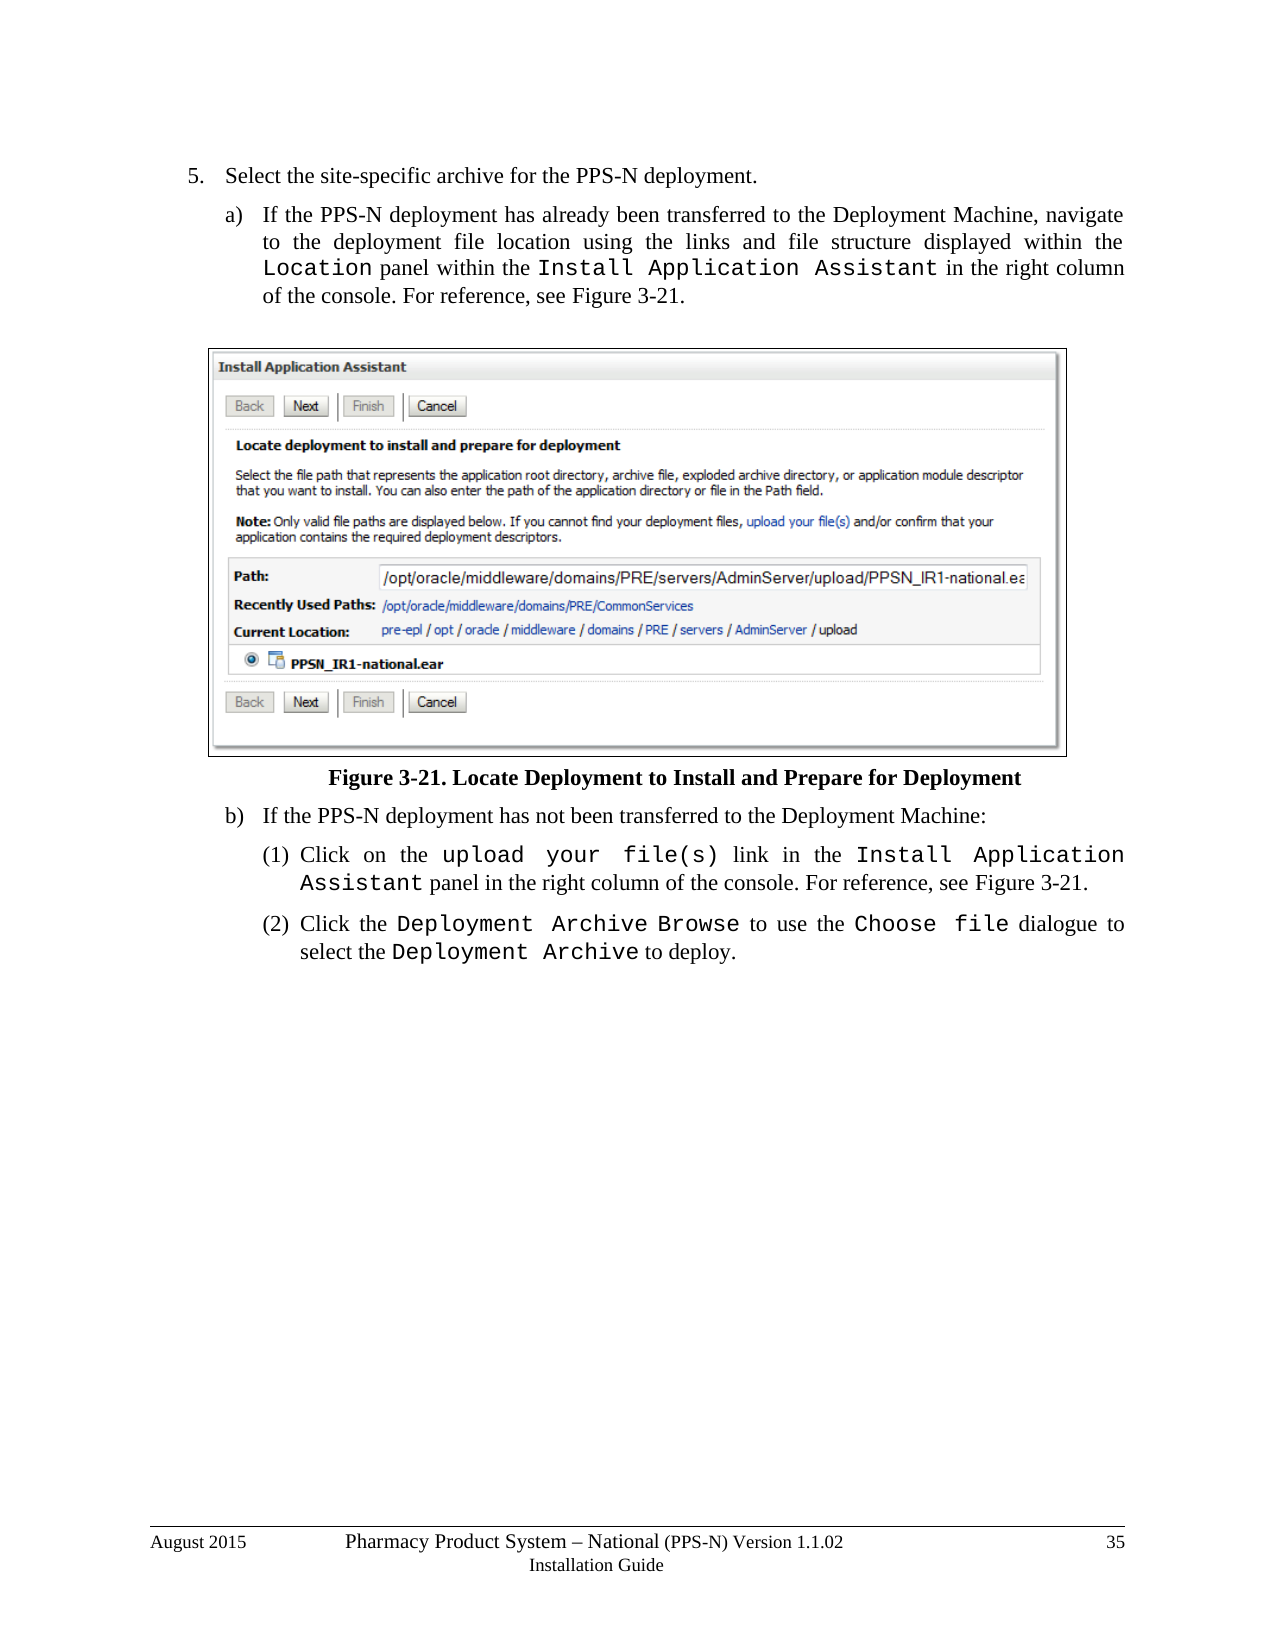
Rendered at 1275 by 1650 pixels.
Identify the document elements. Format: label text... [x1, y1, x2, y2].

text Figure 3-21. Locate Deployment to Install and Prepare for Deployment [225, 763, 1125, 790]
list Click the Deployment Archive Browse to use the Choose file dialogue to select the Deployment Archive to deploy. [262, 910, 1125, 967]
picture [209, 349, 1066, 756]
list Select the site-specific archive for the PPS-N deployment. [187, 162, 1125, 189]
list If the PPS-N deployment has already been transferred to the Deployment Machine, navigate to the deployment file location using the links and file structure displayed within the Location panel within the Install Application Assistant in the right column of the console. For reference, see Figure 3-21. [225, 201, 1125, 309]
list Click on the upload your file(s) link in the Install Application Assistant panel in the right column of the console. For reference, see Figure 3-21. [262, 841, 1125, 898]
list If the PPS-N deployment has not been transferred to the Deployment Machine: [225, 802, 1125, 829]
